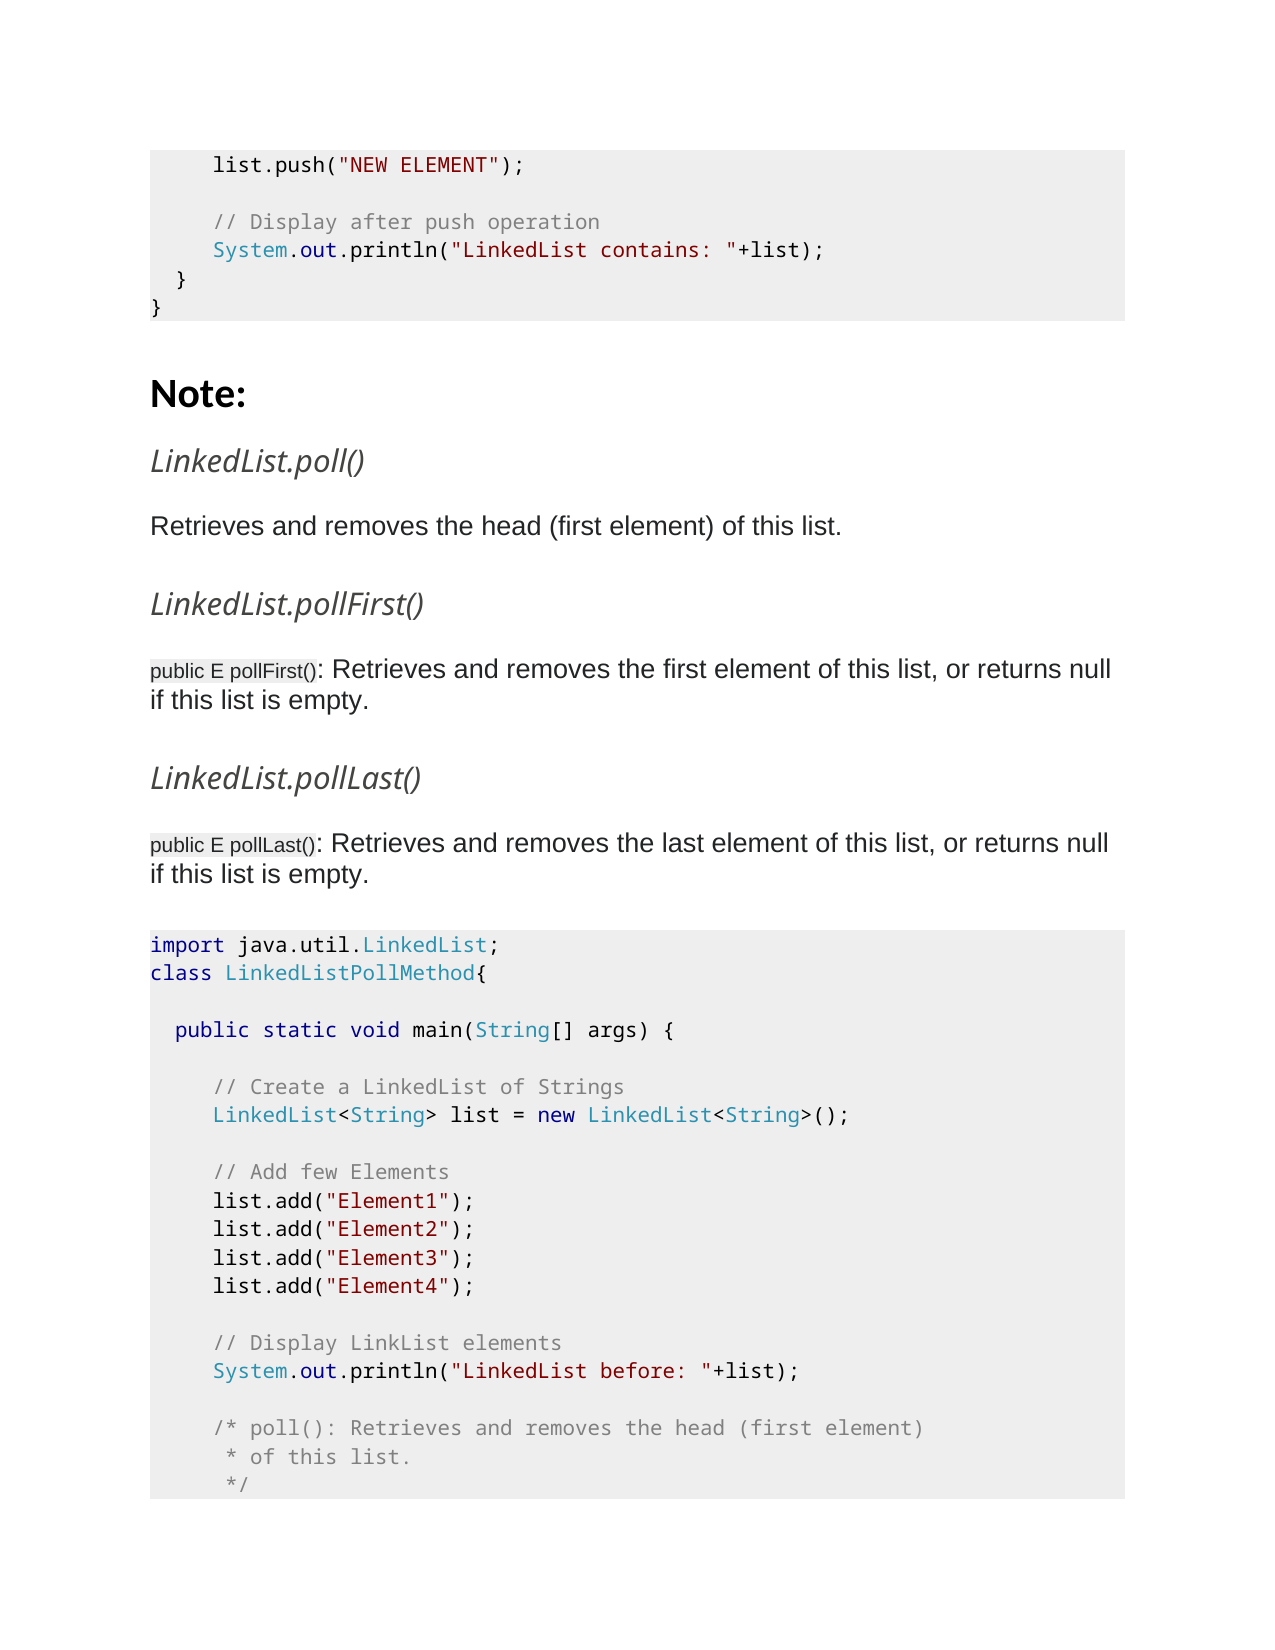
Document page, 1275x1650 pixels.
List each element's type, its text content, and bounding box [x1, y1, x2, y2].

text Note: [150, 367, 1125, 418]
text // Create a LinkedList of Strings [150, 1072, 1125, 1101]
text /* poll(): Retrieves and removes the head (first element) [150, 1413, 1125, 1442]
text // Display after push operation [150, 207, 1125, 235]
text public E pollLast(): Retrieves and removes the last element of this list, or returns null if this list is empty. [150, 827, 1125, 889]
subtitle LinkedList.poll() [150, 439, 1125, 482]
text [150, 235, 1125, 264]
text // Display LinkList elements [150, 1328, 1125, 1357]
text list.add("Element1"); [150, 1186, 1125, 1214]
text list.add("Element4"); [150, 1271, 1125, 1300]
text public static void main(String[] args) { [150, 1015, 1125, 1044]
text // Add few Elements [150, 1157, 1125, 1186]
text */ [150, 1470, 1125, 1499]
subtitle LinkedList.pollFirst() [150, 582, 1125, 624]
text import java.util.LinkedList; [150, 930, 1125, 958]
text System.out.println("LinkedList before: "+list); [150, 1357, 1125, 1385]
text LinkedList<String> list = new LinkedList<String>(); [150, 1101, 1125, 1129]
text } [150, 292, 1125, 321]
text list.push("NEW ELEMENT"); [150, 150, 1125, 178]
text list.add("Element3"); [150, 1243, 1125, 1271]
subtitle LinkedList.pollLast() [150, 756, 1125, 798]
text } [150, 264, 1125, 292]
text public E pollFirst(): Retrieves and removes the first element of this list, or returns null if this list is empty. [150, 653, 1125, 715]
text * of this list. [150, 1442, 1125, 1470]
text Retrieves and removes the head (first element) of this list. [150, 510, 1125, 541]
text list.add("Element2"); [150, 1214, 1125, 1243]
text class LinkedListPollMethod{ [150, 958, 1125, 987]
